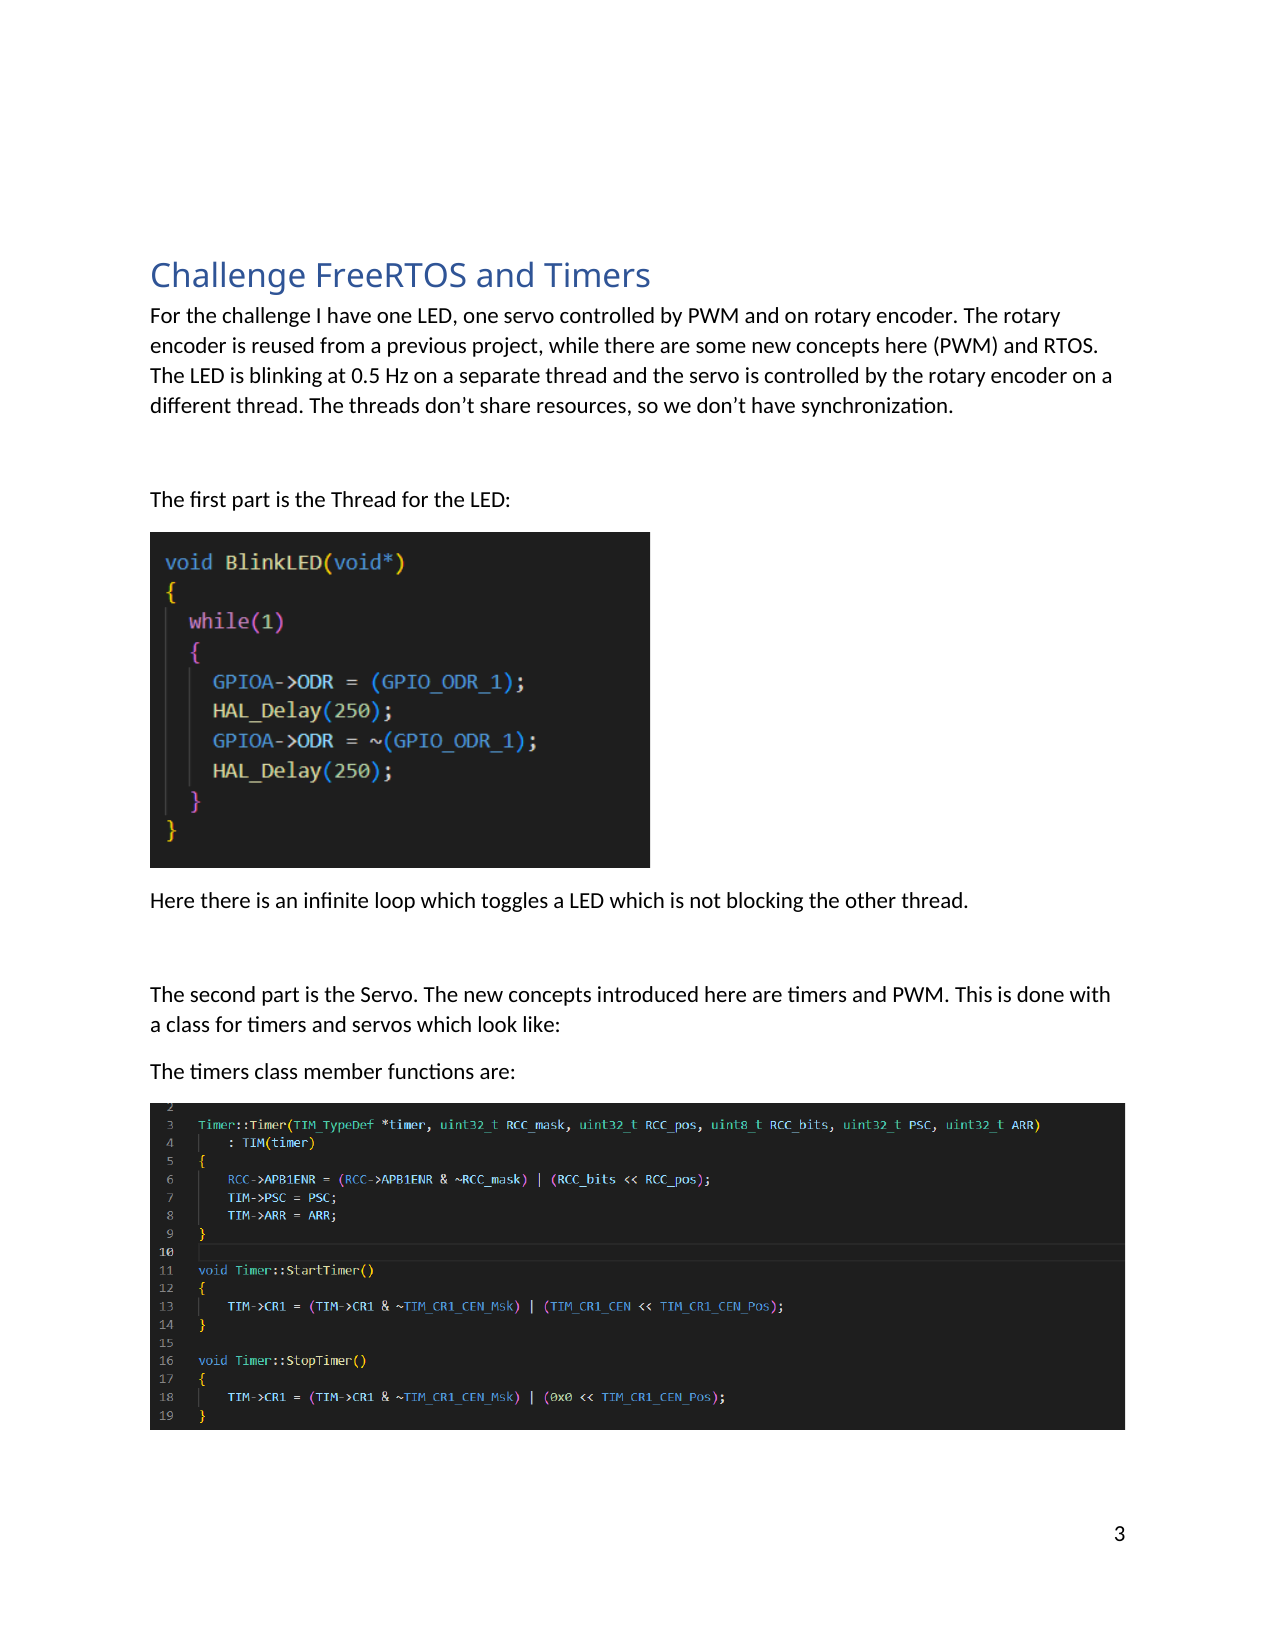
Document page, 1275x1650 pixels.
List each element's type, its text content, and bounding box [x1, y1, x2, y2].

text For the challenge I have one LED, one servo controlled by PWM and on rotary encoder. The rotary encoder is reused from a previous project, while there are some new concepts here (PWM) and RTOS. The LED is blinking at 0.5 Hz on a separate thread and the servo is controlled by the rotary encoder on a different thread. The threads don’t share resources, so we don’t have synchronization. [150, 301, 1125, 420]
text The first part is the Thread for the LED: [150, 485, 1125, 513]
text The timers class member functions are: [150, 1057, 1125, 1085]
picture [150, 532, 650, 868]
subtitle Challenge FreeRTOS and Timers [150, 252, 1125, 297]
picture [150, 1103, 1125, 1430]
text Here there is an infinite loop which toggles a LED which is not blocking the other thread. [150, 886, 1125, 914]
text The second part is the Servo. The new concepts introduced here are timers and PWM. This is done with a class for timers and servos which look like: [150, 980, 1125, 1038]
